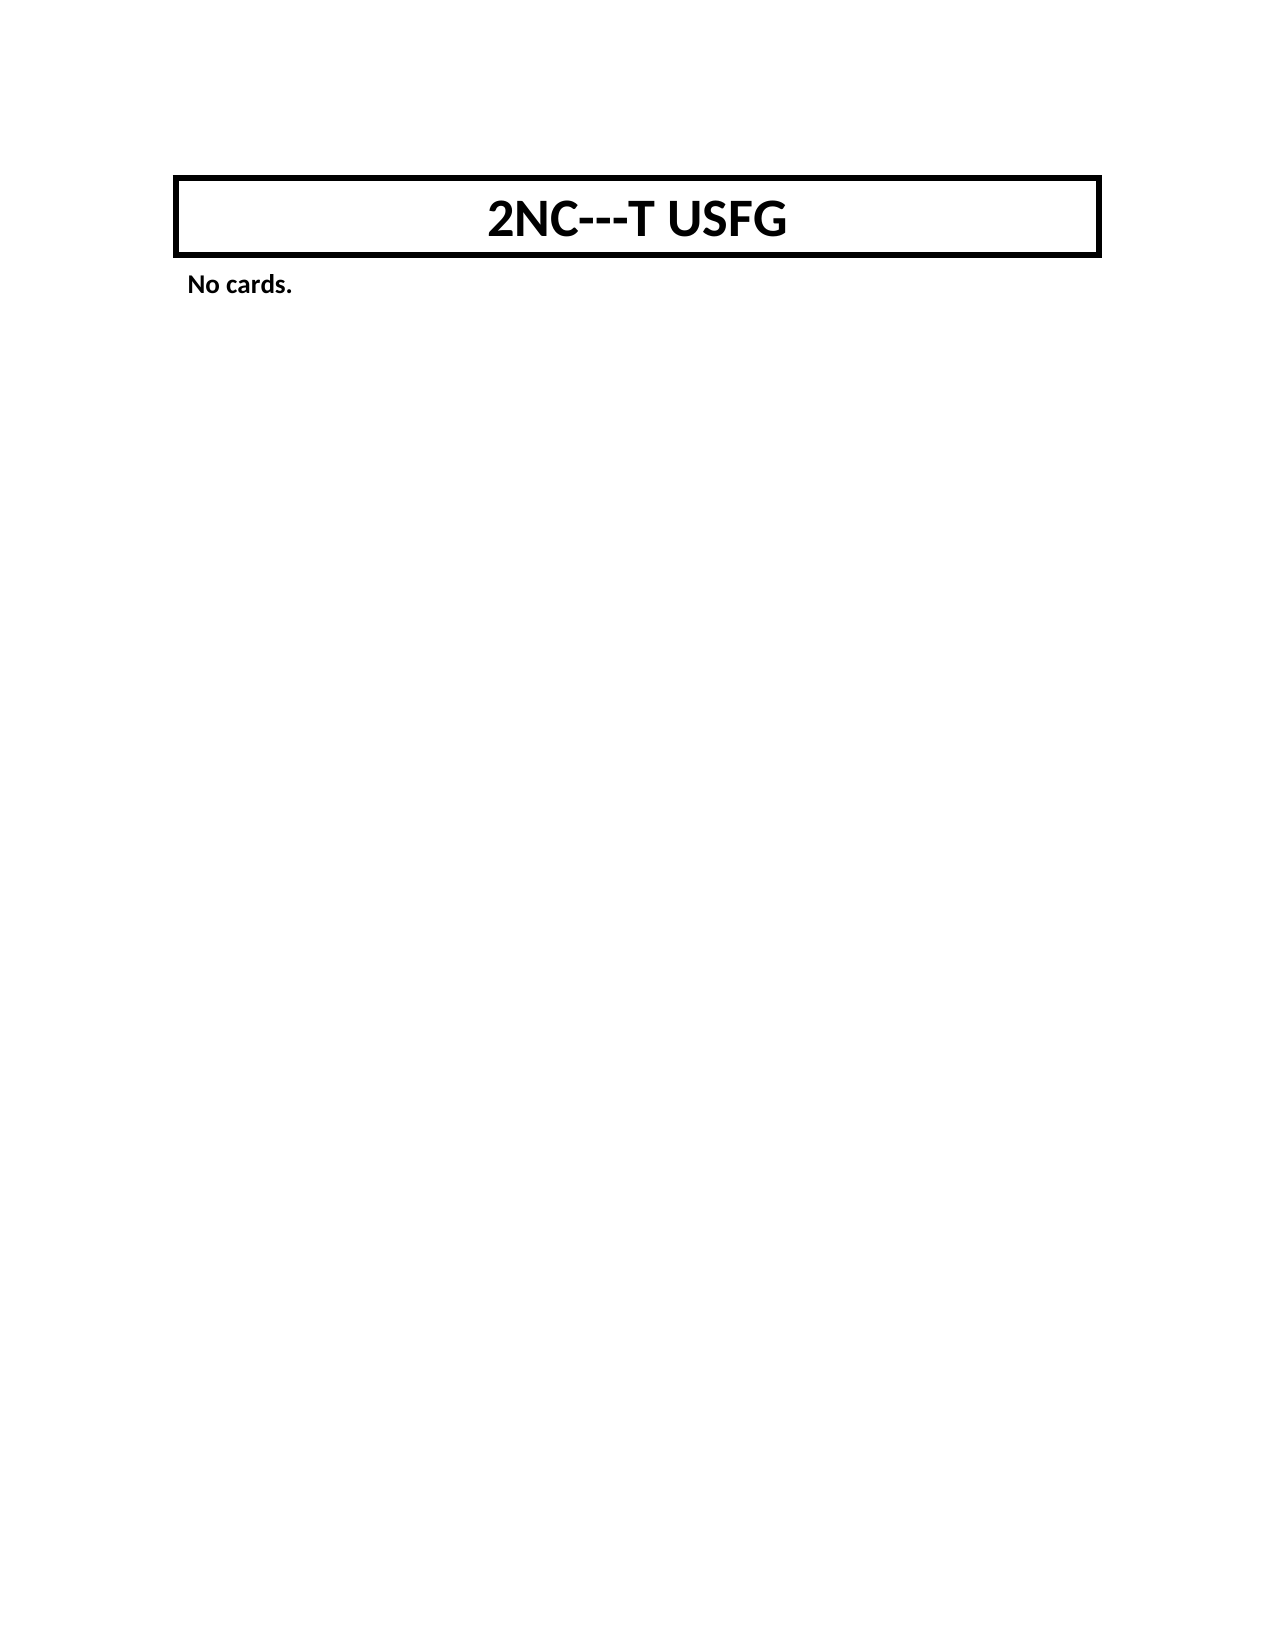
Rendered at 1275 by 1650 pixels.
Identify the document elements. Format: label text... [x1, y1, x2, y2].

subtitle No cards. [187, 267, 1087, 300]
subtitle 2NC---T USFG [179, 181, 1096, 252]
